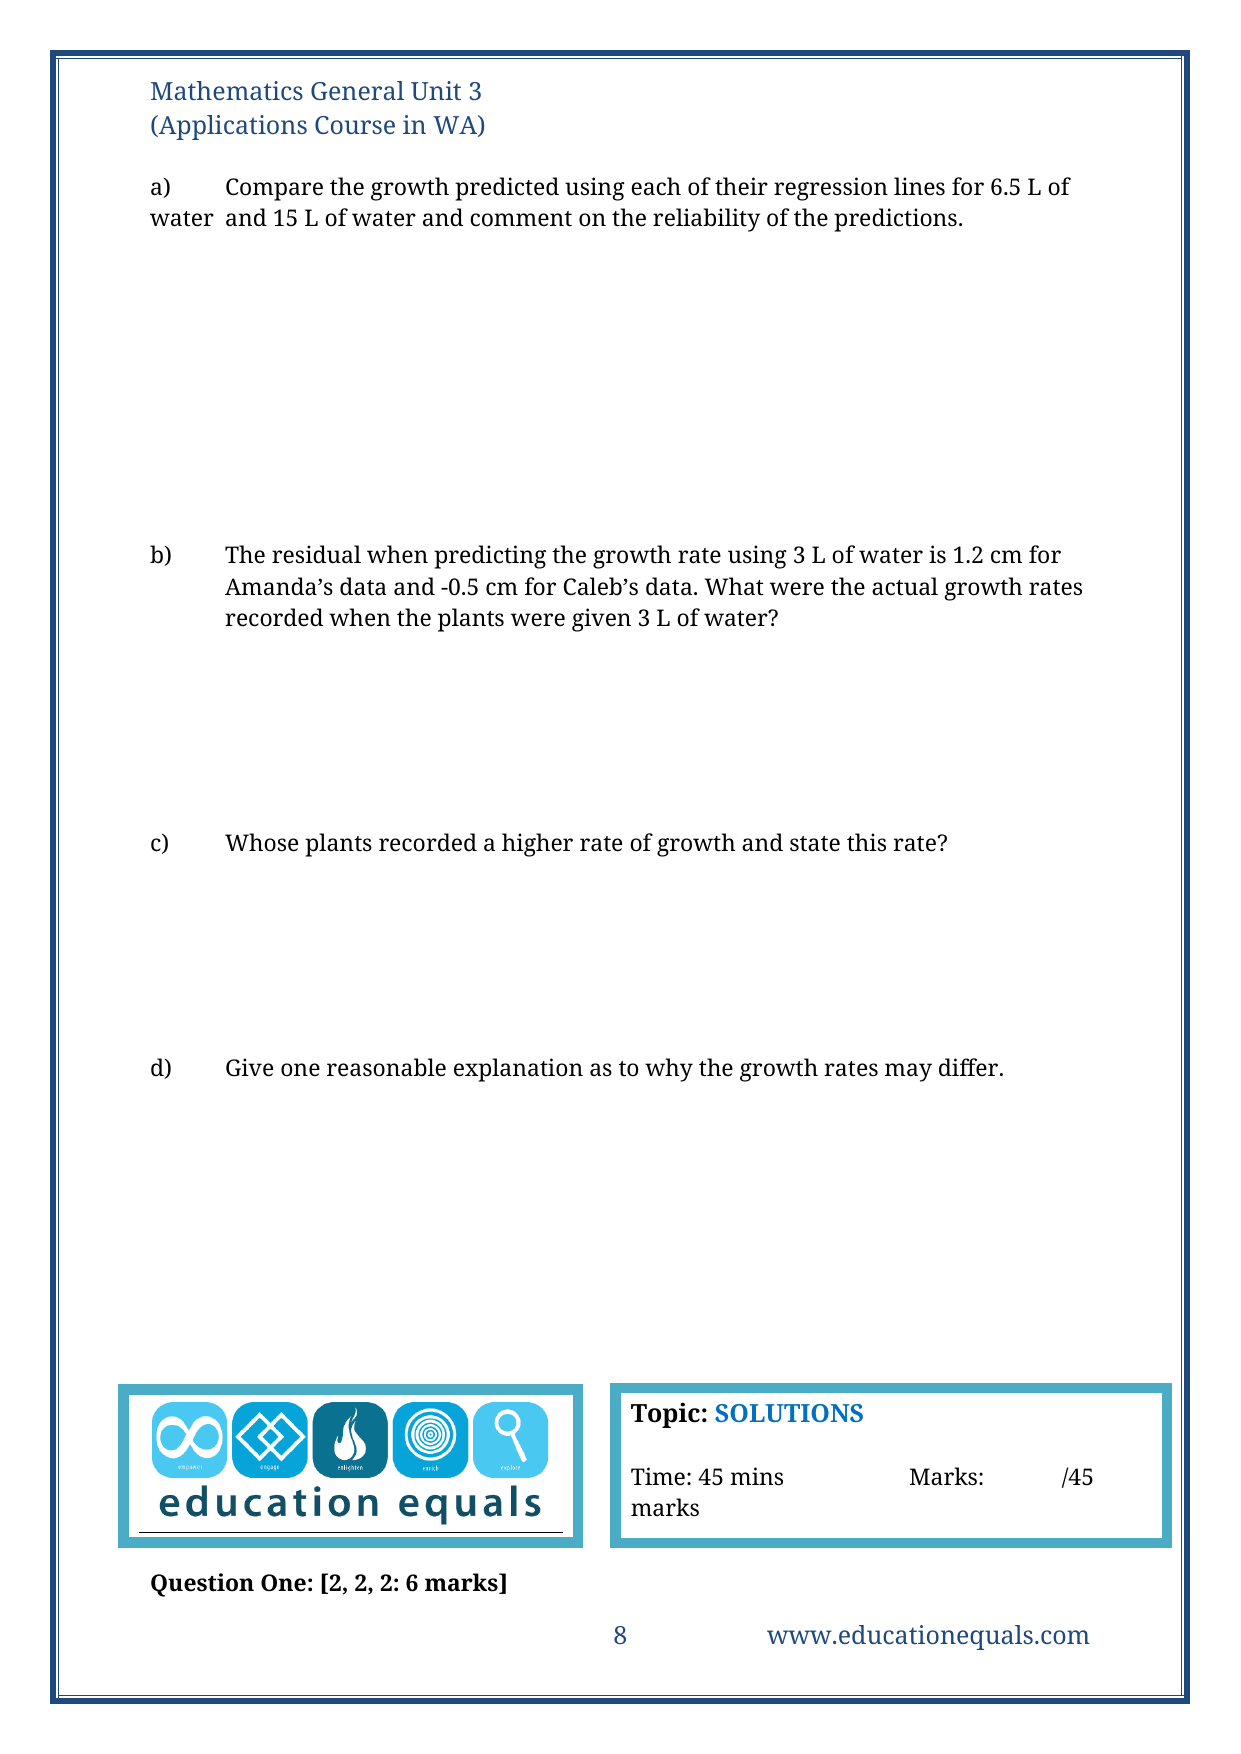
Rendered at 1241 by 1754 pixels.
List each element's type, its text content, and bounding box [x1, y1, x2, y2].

text c) Whose plants recorded a higher rate of growth and state this rate? [150, 827, 1090, 858]
text a) Compare the growth predicted using each of their regression lines for 6.5 L of water and 15 L of water and comment on the reliability of the predictions. [150, 171, 1090, 233]
picture [138, 1396, 562, 1530]
text b) The residual when predicting the growth rate using 3 L of water is 1.2 cm for Amanda’s data and -0.5 cm for Caleb’s data. What were the actual growth rates recorded when the plants were given 3 L of water? [150, 539, 1090, 633]
text Question One: [2, 2, 2: 6 marks] [150, 1567, 1090, 1598]
text d) Give one reasonable explanation as to why the growth rates may differ. [150, 1052, 1090, 1083]
